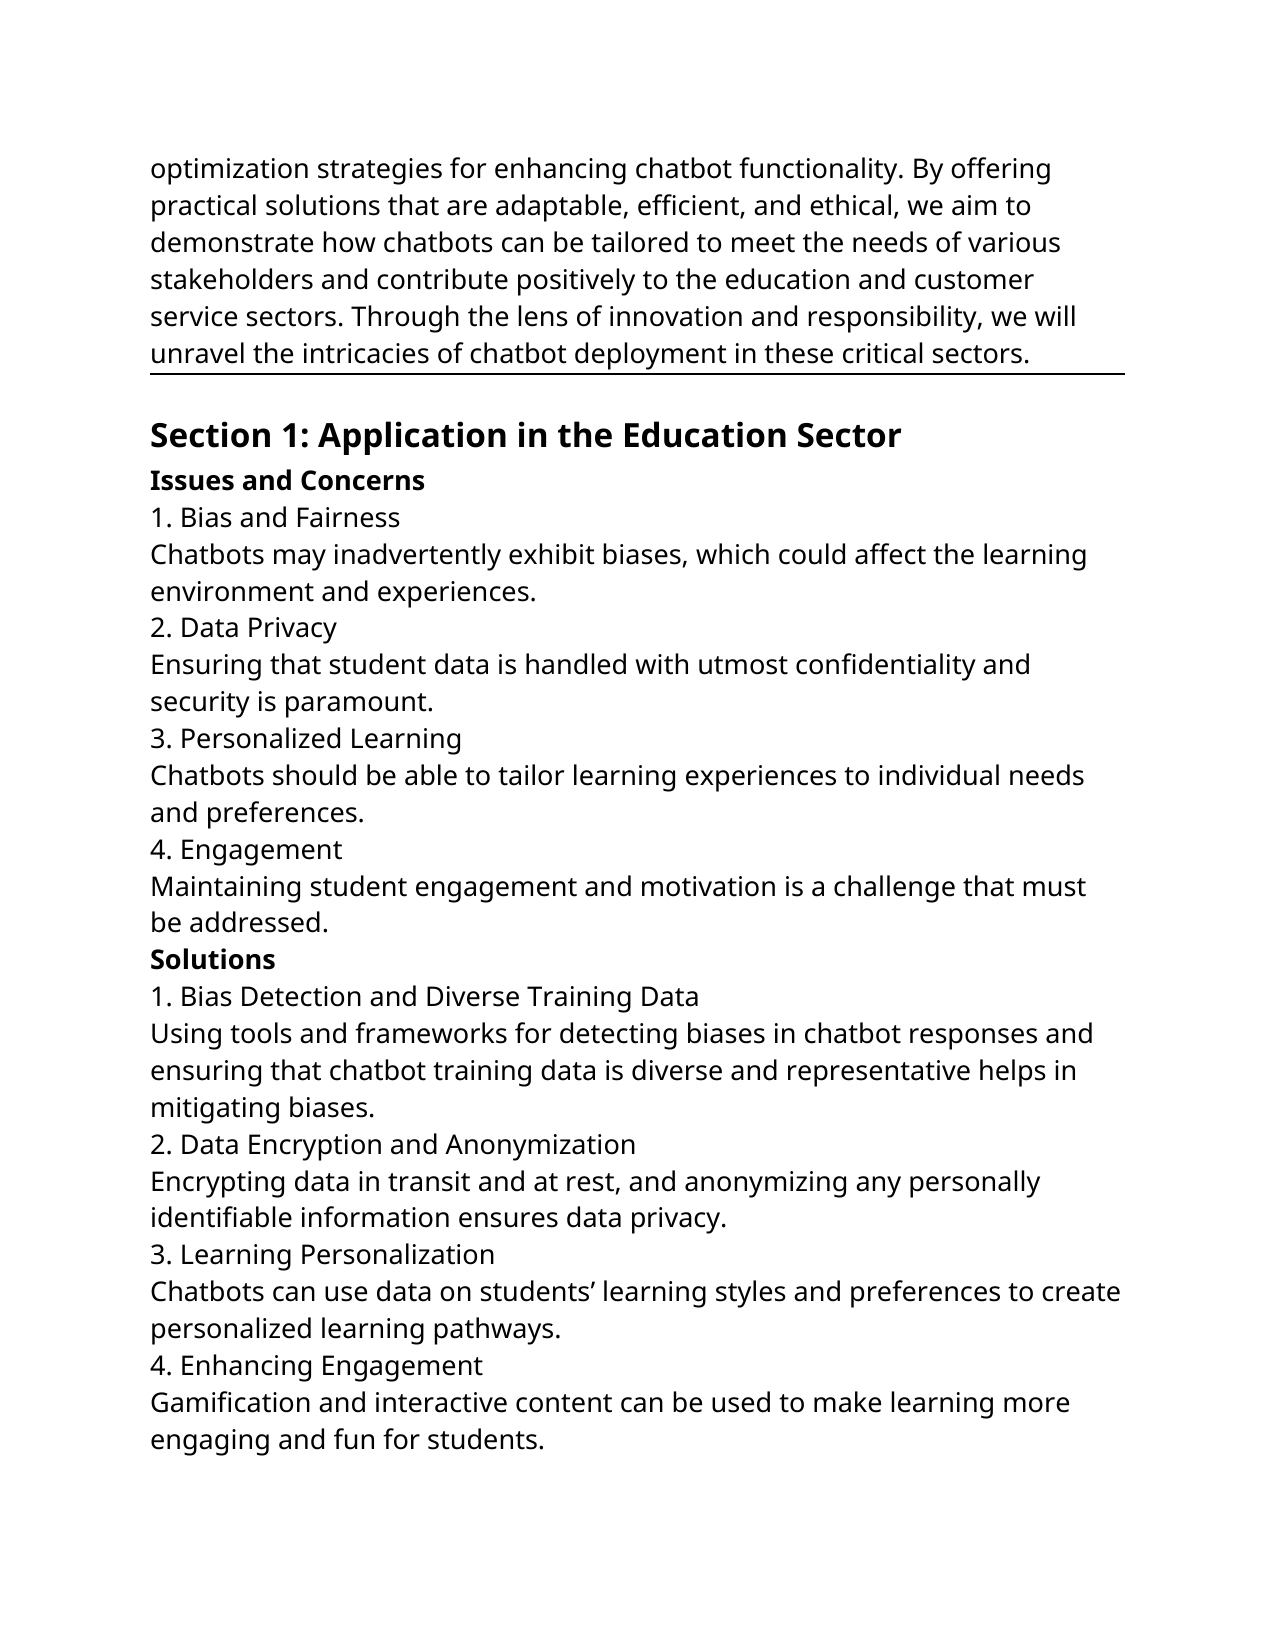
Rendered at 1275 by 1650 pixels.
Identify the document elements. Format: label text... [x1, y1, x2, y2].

text Chatbots can use data on students’ learning styles and preferences to create personalized learning pathways. [150, 1273, 1125, 1346]
text 2. Data Privacy [150, 609, 1125, 646]
text 3. Learning Personalization [150, 1236, 1125, 1273]
text Chatbots should be able to tailor learning experiences to individual needs and preferences. [150, 756, 1125, 830]
text 4. Engagement [150, 830, 1125, 867]
text Chatbots may inadvertently exhibit biases, which could affect the learning environment and experiences. [150, 535, 1125, 609]
text Encrypting data in transit and at rest, and anonymizing any personally identifiable information ensures data privacy. [150, 1162, 1125, 1236]
text Maintaining student engagement and motivation is a challenge that must be addressed. [150, 867, 1125, 941]
text 3. Personalized Learning [150, 719, 1125, 756]
text Ensuring that student data is handled with utmost confidentiality and security is paramount. [150, 646, 1125, 719]
text 4. Enhancing Engagement [150, 1346, 1125, 1383]
text 1. Bias and Fairness [150, 498, 1125, 535]
text Solutions [150, 941, 1125, 978]
text Gamification and interactive content can be used to make learning more engaging and fun for students. [150, 1383, 1125, 1457]
text Using tools and frameworks for detecting biases in chatbot responses and ensuring that chatbot training data is diverse and representative helps in mitigating biases. [150, 1014, 1125, 1125]
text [150, 150, 1125, 373]
text 1. Bias Detection and Diverse Training Data [150, 978, 1125, 1014]
text Issues and Concerns [150, 461, 1125, 498]
text 2. Data Encryption and Anonymization [150, 1125, 1125, 1162]
text Section 1: Application in the Education Sector [150, 412, 1125, 457]
